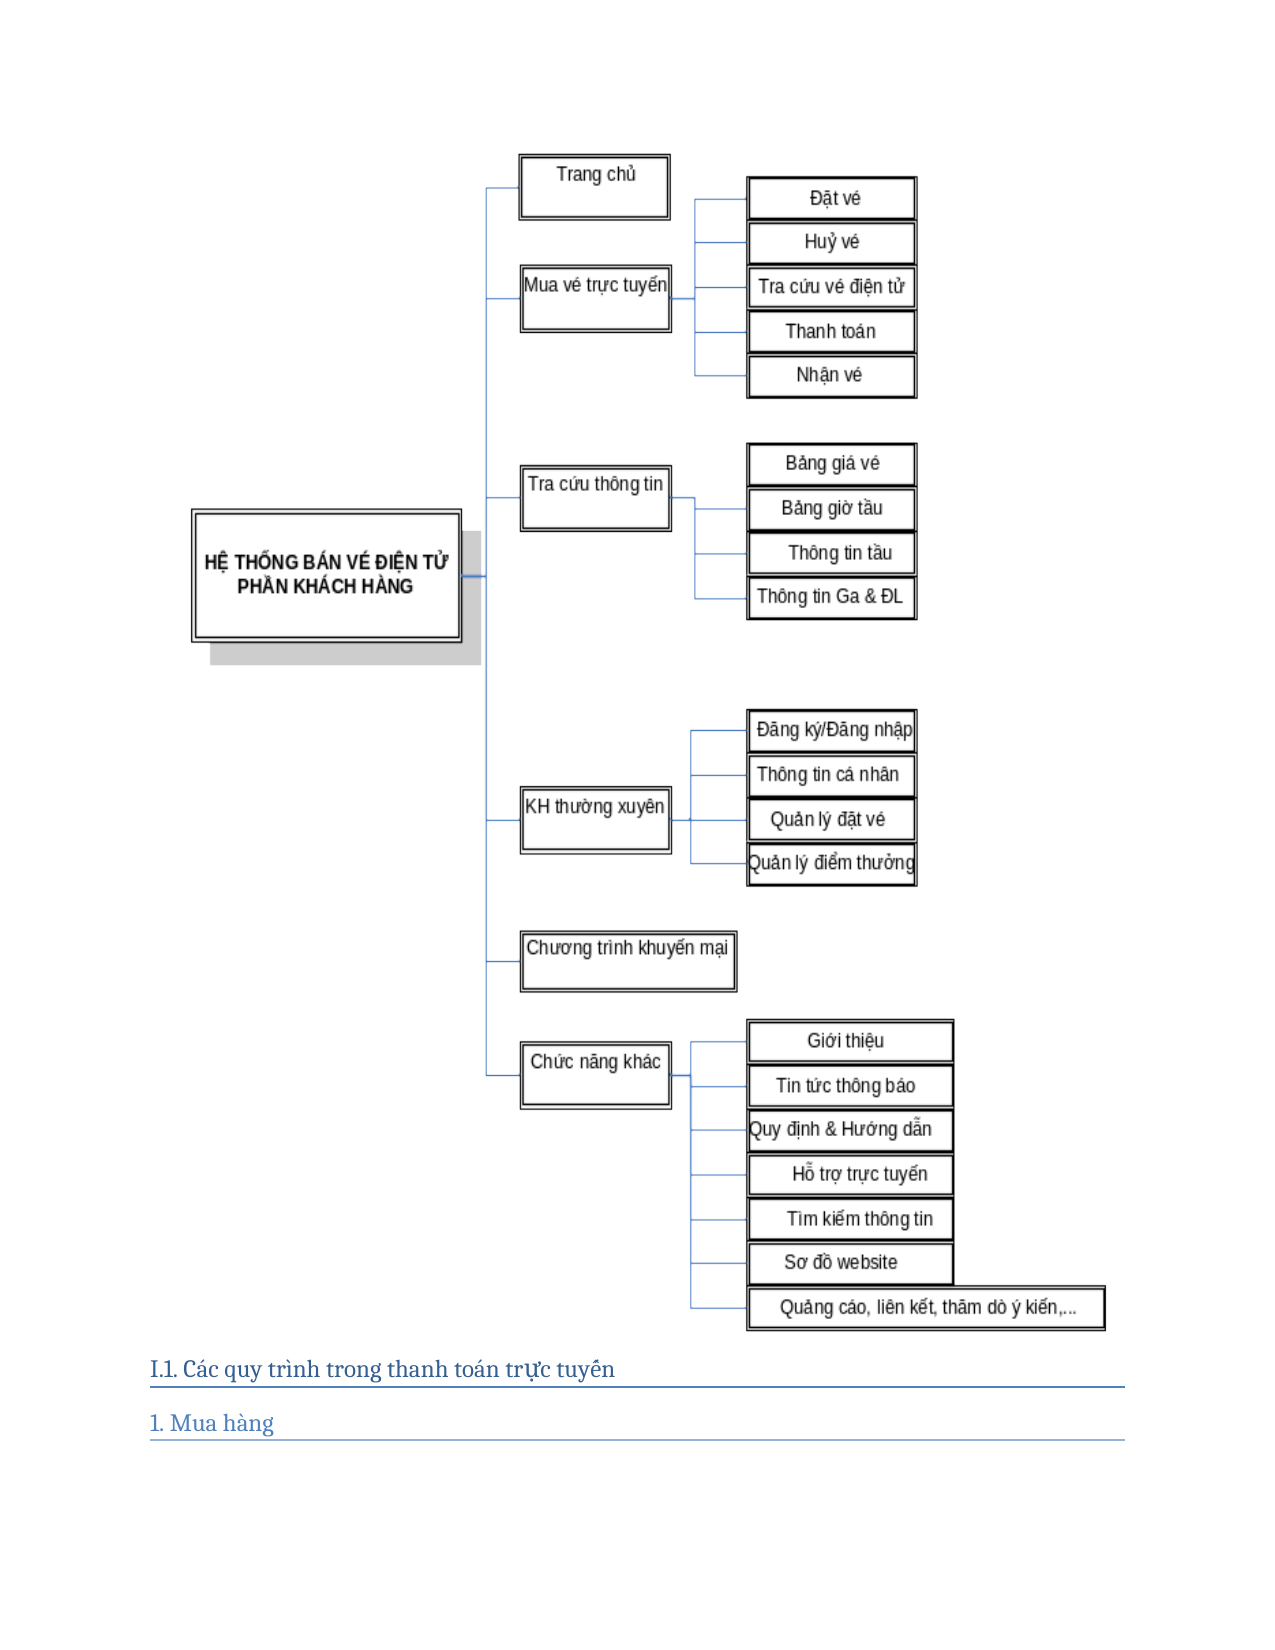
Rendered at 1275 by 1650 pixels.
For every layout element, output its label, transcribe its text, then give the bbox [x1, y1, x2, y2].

subtitle 1. Mua hàng [150, 1409, 1125, 1439]
subtitle I.1. Các quy trình trong thanh toán trực tuyến [150, 1355, 1125, 1386]
